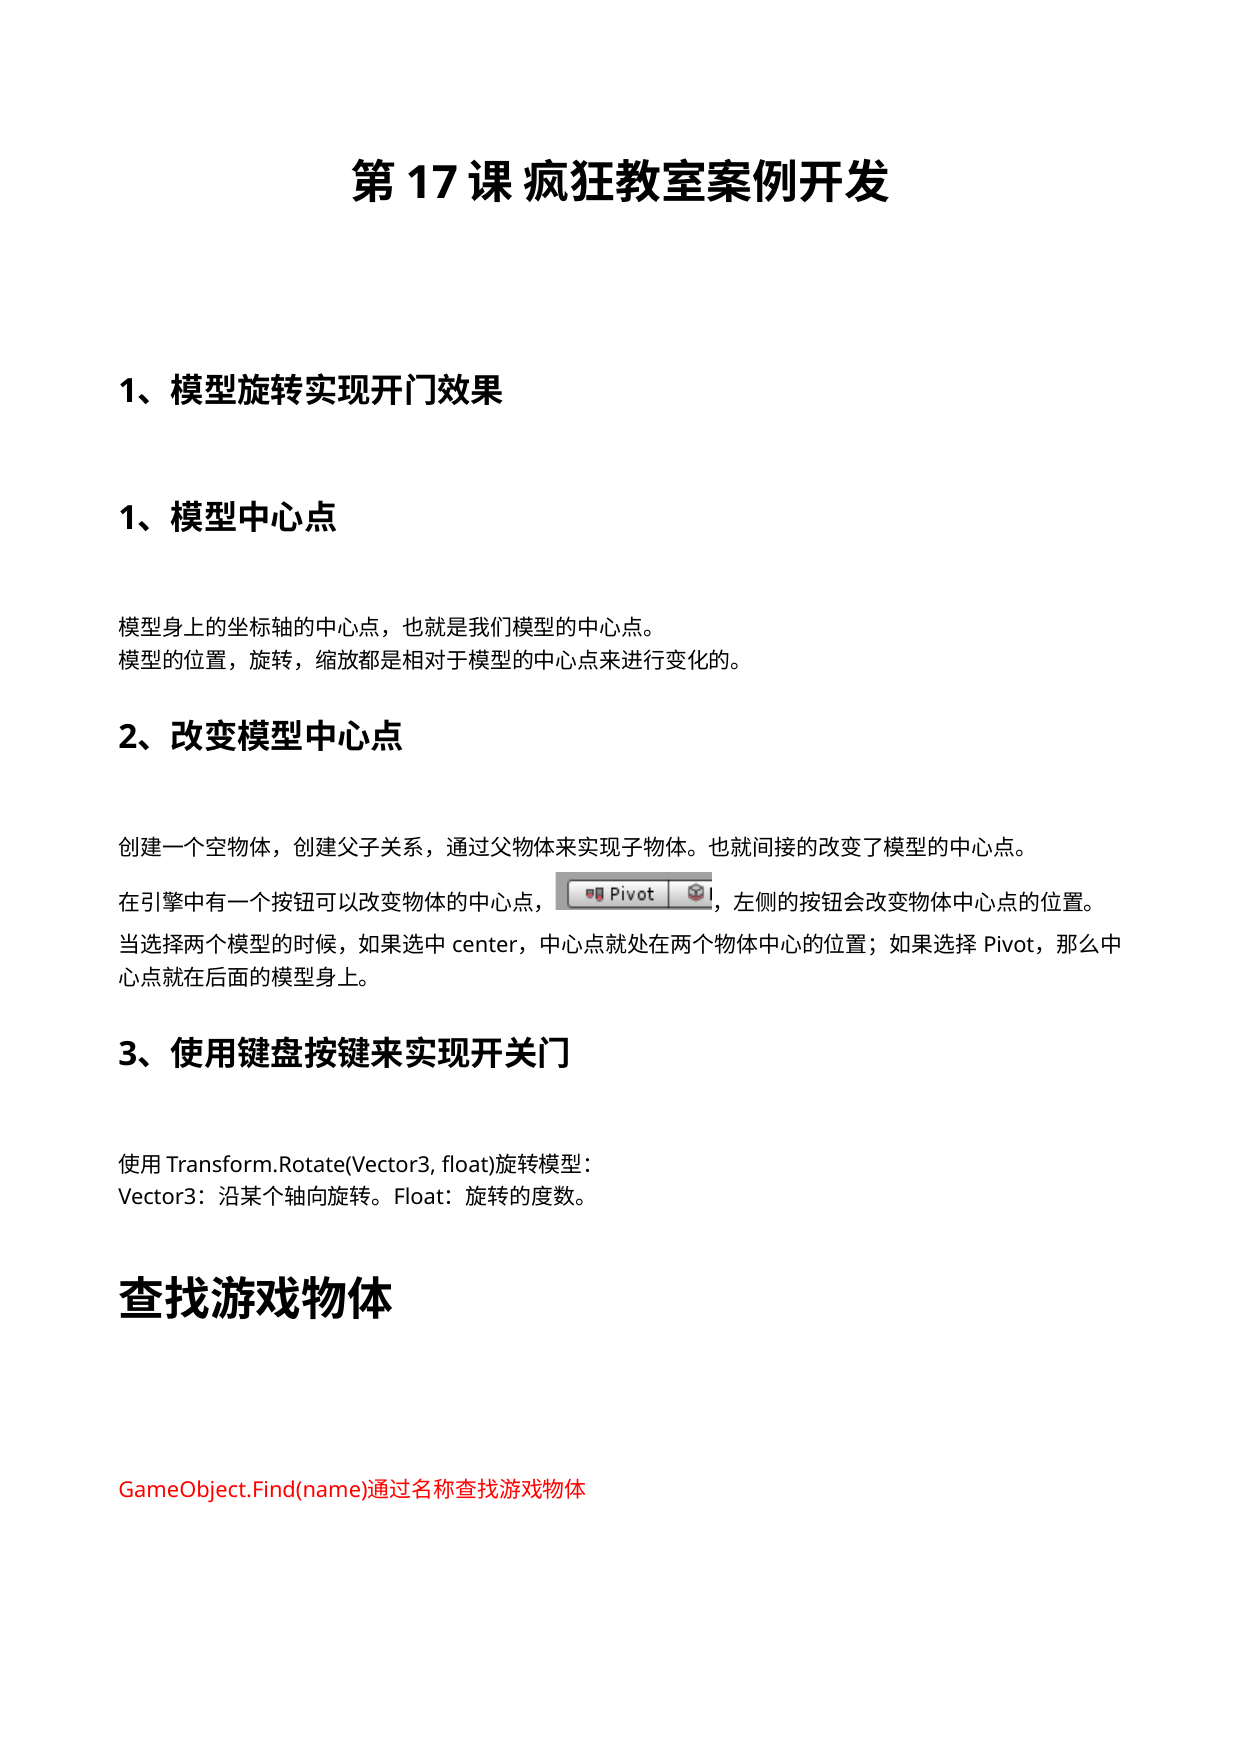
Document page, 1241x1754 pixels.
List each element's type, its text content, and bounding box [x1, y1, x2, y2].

text Vector3：沿某个轴向旋转。Float：旋转的度数。 [118, 1179, 1122, 1211]
text 模型身上的坐标轴的中心点，也就是我们模型的中心点。 [118, 610, 1122, 642]
text 创建一个空物体，创建父子关系，通过父物体来实现子物体。也就间接的改变了模型的中心点。 [118, 829, 1122, 862]
subtitle 1、模型中心点 [118, 482, 1122, 547]
text 模型的位置，旋转，缩放都是相对于模型的中心点来进行变化的。 [118, 642, 1122, 675]
subtitle 查找游戏物体 [118, 1247, 1122, 1344]
text 在引擎中有一个按钮可以改变物体的中心点，，左侧的按钮会改变物体中心点的位置。 [118, 862, 1122, 927]
subtitle 2、改变模型中心点 [118, 702, 1122, 767]
text GameObject.Find(name)通过名称查找游戏物体 [118, 1472, 1122, 1505]
text 使用Transform.Rotate(Vector3, float)旋转模型： [118, 1146, 1122, 1179]
subtitle 1、模型旋转实现开门效果 [118, 355, 1122, 420]
text 当选择两个模型的时候，如果选中center，中心点就处在两个物体中心的位置；如果选择Pivot，那么中心点就在后面的模型身上。 [118, 927, 1122, 992]
subtitle 3、使用键盘按键来实现开关门 [118, 1019, 1122, 1084]
subtitle 第17课 疯狂教室案例开发 [118, 129, 1122, 227]
